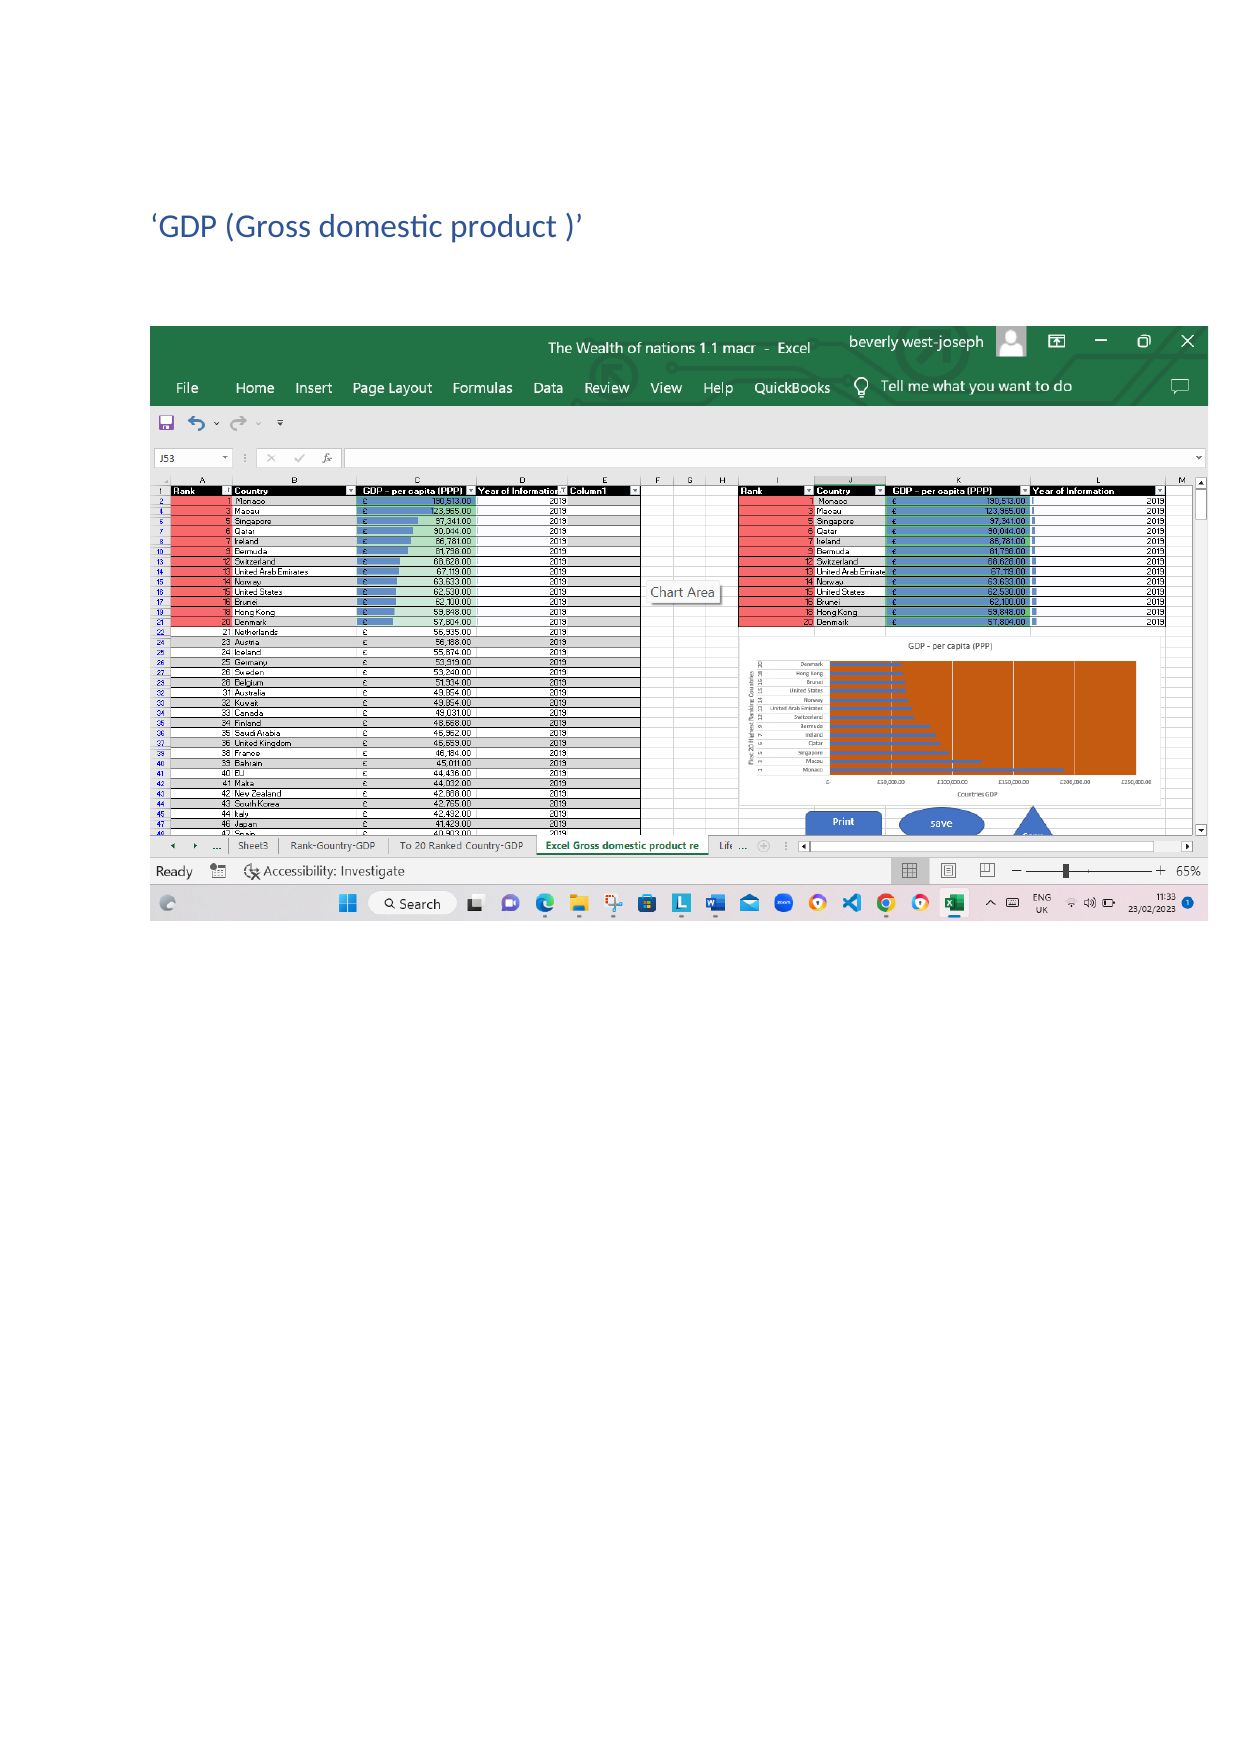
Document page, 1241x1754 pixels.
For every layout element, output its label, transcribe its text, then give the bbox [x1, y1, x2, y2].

picture [150, 326, 1209, 921]
text ‘GDP (Gross domestic product )’ [150, 205, 1090, 245]
